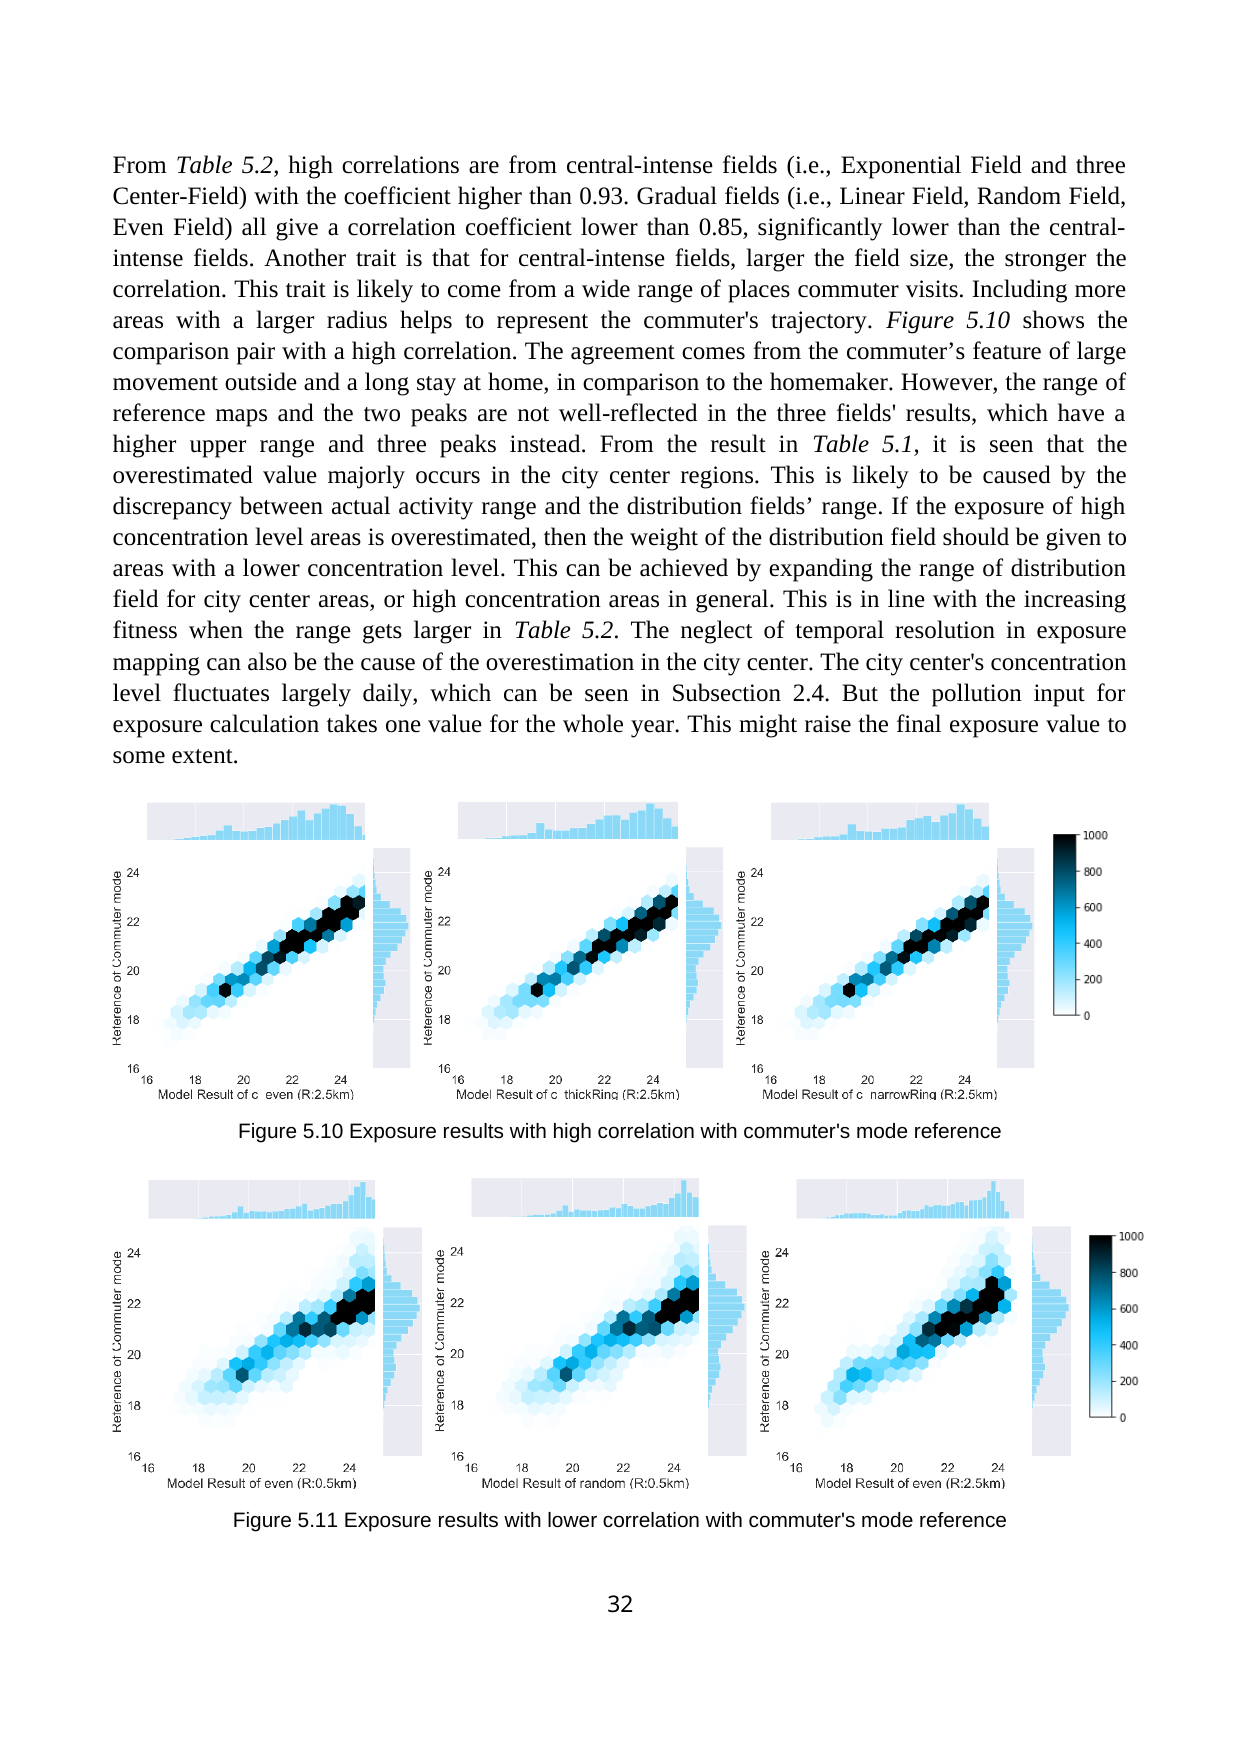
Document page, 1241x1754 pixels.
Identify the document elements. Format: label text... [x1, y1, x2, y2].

text Figure 5.10 Exposure results with high correlation with commuter's mode reference [112, 1119, 1128, 1143]
text From Table 5.2, high correlations are from central-intense fields (i.e., Exponential Field and three Center-Field) with the coefficient higher than 0.93. Gradual fields (i.e., Linear Field, Random Field, Even Field) all give a correlation coefficient lower than 0.85, significantly lower than the central-intense fields. Another trait is that for central-intense fields, larger the field size, the stronger the correlation. This trait is likely to come from a wide range of places commuter visits. Including more areas with a larger radius helps to represent the commuter's trajectory. Figure 5.10 shows the comparison pair with a high correlation. The agreement comes from the commuter’s feature of large movement outside and a long stay at home, in comparison to the homemaker. However, the range of reference maps and the two peaks are not well-reflected in the three fields' results, which have a higher upper range and three peaks instead. From the result in Table 5.1, it is seen that the overestimated value majorly occurs in the city center regions. This is likely to be caused by the discrepancy between actual activity range and the distribution fields’ range. If the exposure of high concentration level areas is overestimated, then the weight of the distribution field should be given to areas with a lower concentration level. This can be achieved by expanding the range of distribution field for city center areas, or high concentration areas in general. This is in line with the increasing fitness when the range gets larger in Table 5.2. The neglect of temporal resolution in exposure mapping can also be the cause of the overestimation in the city center. The city center's concentration level fluctuates largely daily, which can be seen in Subsection 2.4. But the pollution input for exposure calculation takes one value for the whole year. This might raise the final exposure value to some extent. [112, 150, 1128, 768]
picture [112, 1163, 1147, 1489]
text Figure 5.11 Exposure results with lower correlation with commuter's mode reference [112, 1508, 1128, 1532]
picture [112, 787, 1111, 1100]
